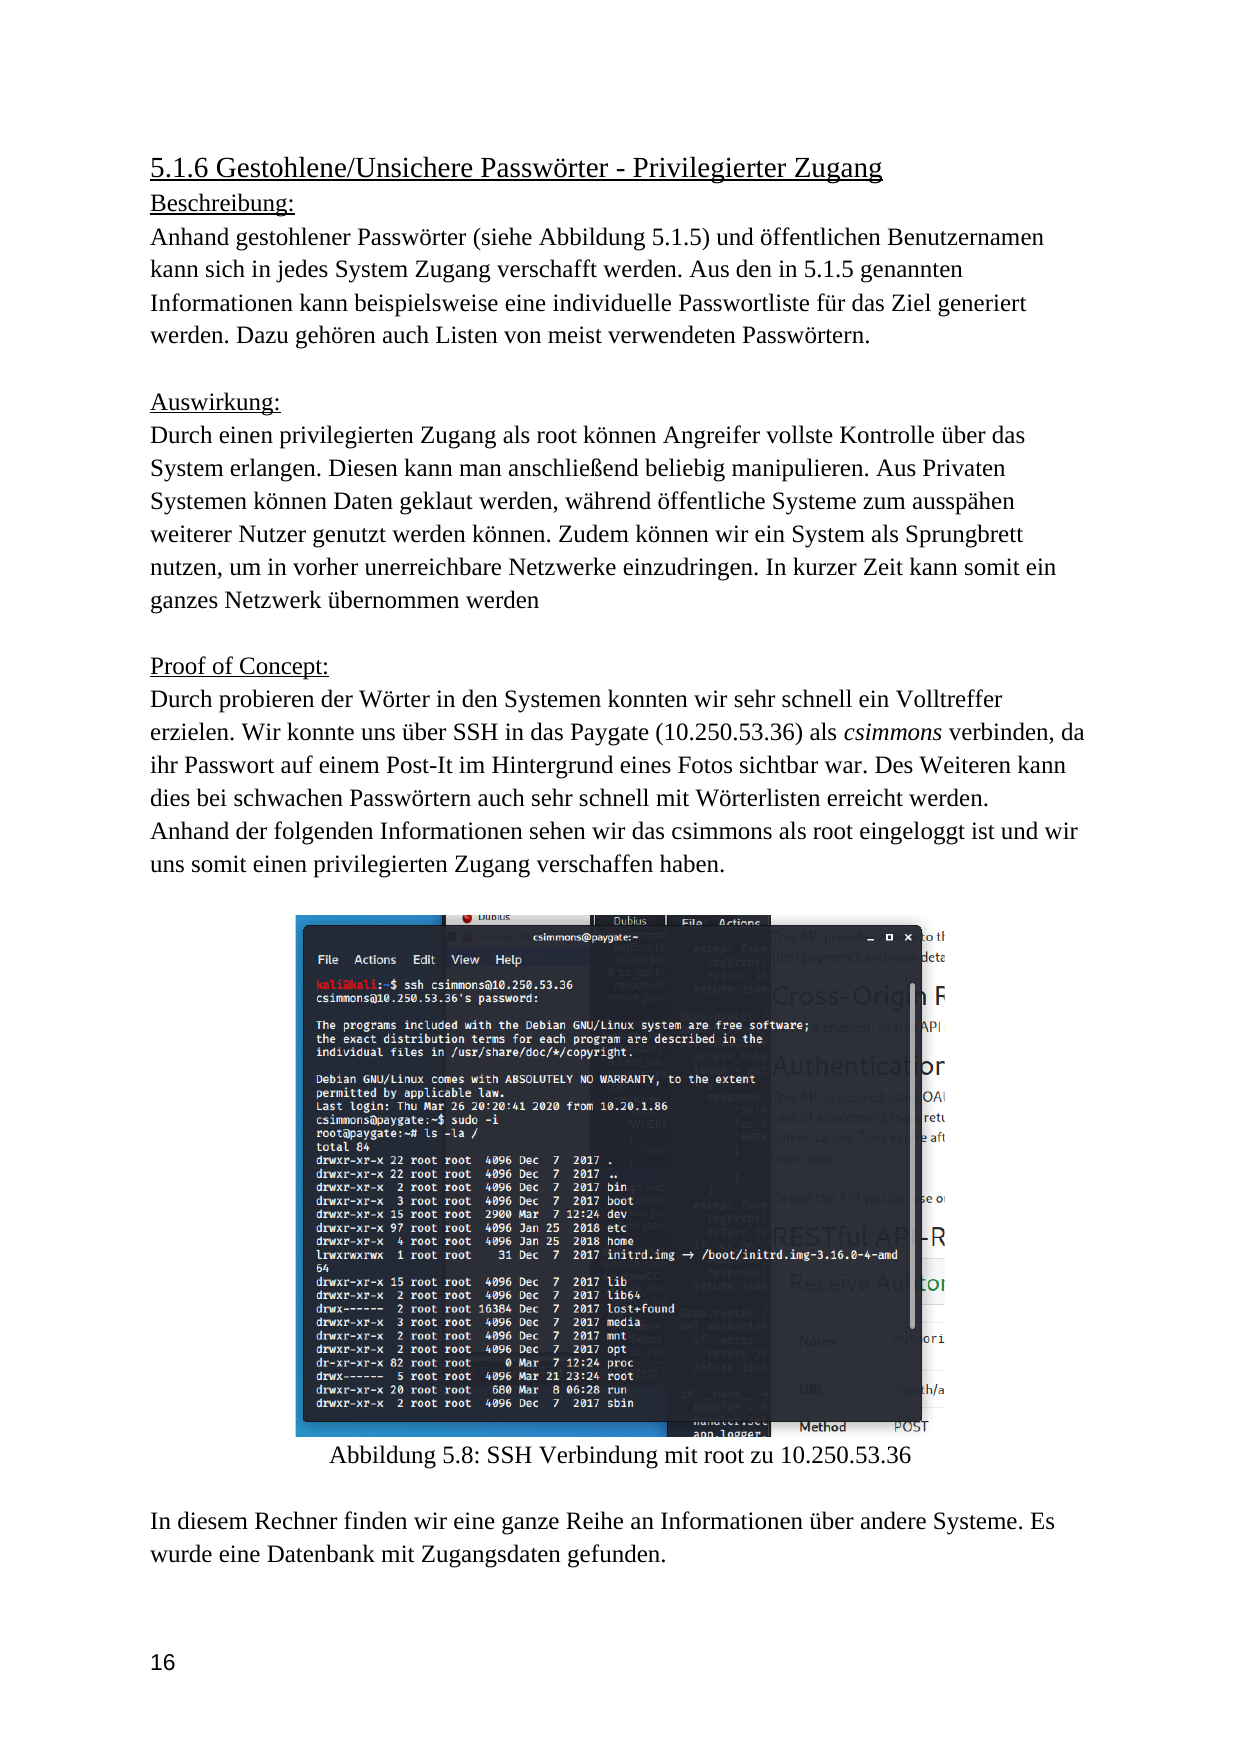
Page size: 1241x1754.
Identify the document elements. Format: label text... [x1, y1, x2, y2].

text Auswirkung: [150, 387, 1090, 415]
text Abbildung 5.8: SSH Verbindung mit root zu 10.250.53.36 [150, 1440, 1090, 1469]
text In diesem Rechner finden wir eine ganze Reihe an Informationen über andere Systeme. Es wurde eine Datenbank mit Zugangsdaten gefunden. [150, 1506, 1090, 1568]
text Beschreibung: [150, 188, 1090, 217]
text Durch einen privilegierten Zugang als root können Angreifer vollste Kontrolle über das System erlangen. Diesen kann man anschließend beliebig manipulieren. Aus Privaten Systemen können Daten geklaut werden, während öffentliche Systeme zum ausspähen weiterer Nutzer genutzt werden können. Zudem können wir ein System als Sprungbrett nutzen, um in vorher unerreichbare Netzwerke einzudringen. In kurzer Zeit kann somit ein ganzes Netzwerk übernommen werden [150, 420, 1090, 613]
text Proof of Concept: [150, 651, 1090, 679]
subtitle 5.1.6 Gestohlene/Unsichere Passwörter - Privilegierter Zugang [150, 150, 1090, 183]
picture [295, 915, 945, 1437]
text Anhand gestohlener Passwörter (siehe Abbildung 5.1.5) und öffentlichen Benutzernamen kann sich in jedes System Zugang verschafft werden. Aus den in 5.1.5 genannten Informationen kann beispielsweise eine individuelle Passwortliste für das Ziel generiert werden. Dazu gehören auch Listen von meist verwendeten Passwörtern. [150, 222, 1090, 349]
text Durch probieren der Wörter in den Systemen konnten wir sehr schnell ein Volltreffer erzielen. Wir konnte uns über SSH in das Paygate (10.250.53.36) als csimmons verbinden, da ihr Passwort auf einem Post-It im Hintergrund eines Fotos sichtbar war. Des Weiteren kann dies bei schwachen Passwörtern auch sehr schnell mit Wörterlisten erreicht werden. [150, 684, 1090, 812]
text Anhand der folgenden Informationen sehen wir das csimmons als root eingeloggt ist und wir uns somit einen privilegierten Zugang verschaffen haben. [150, 816, 1090, 878]
